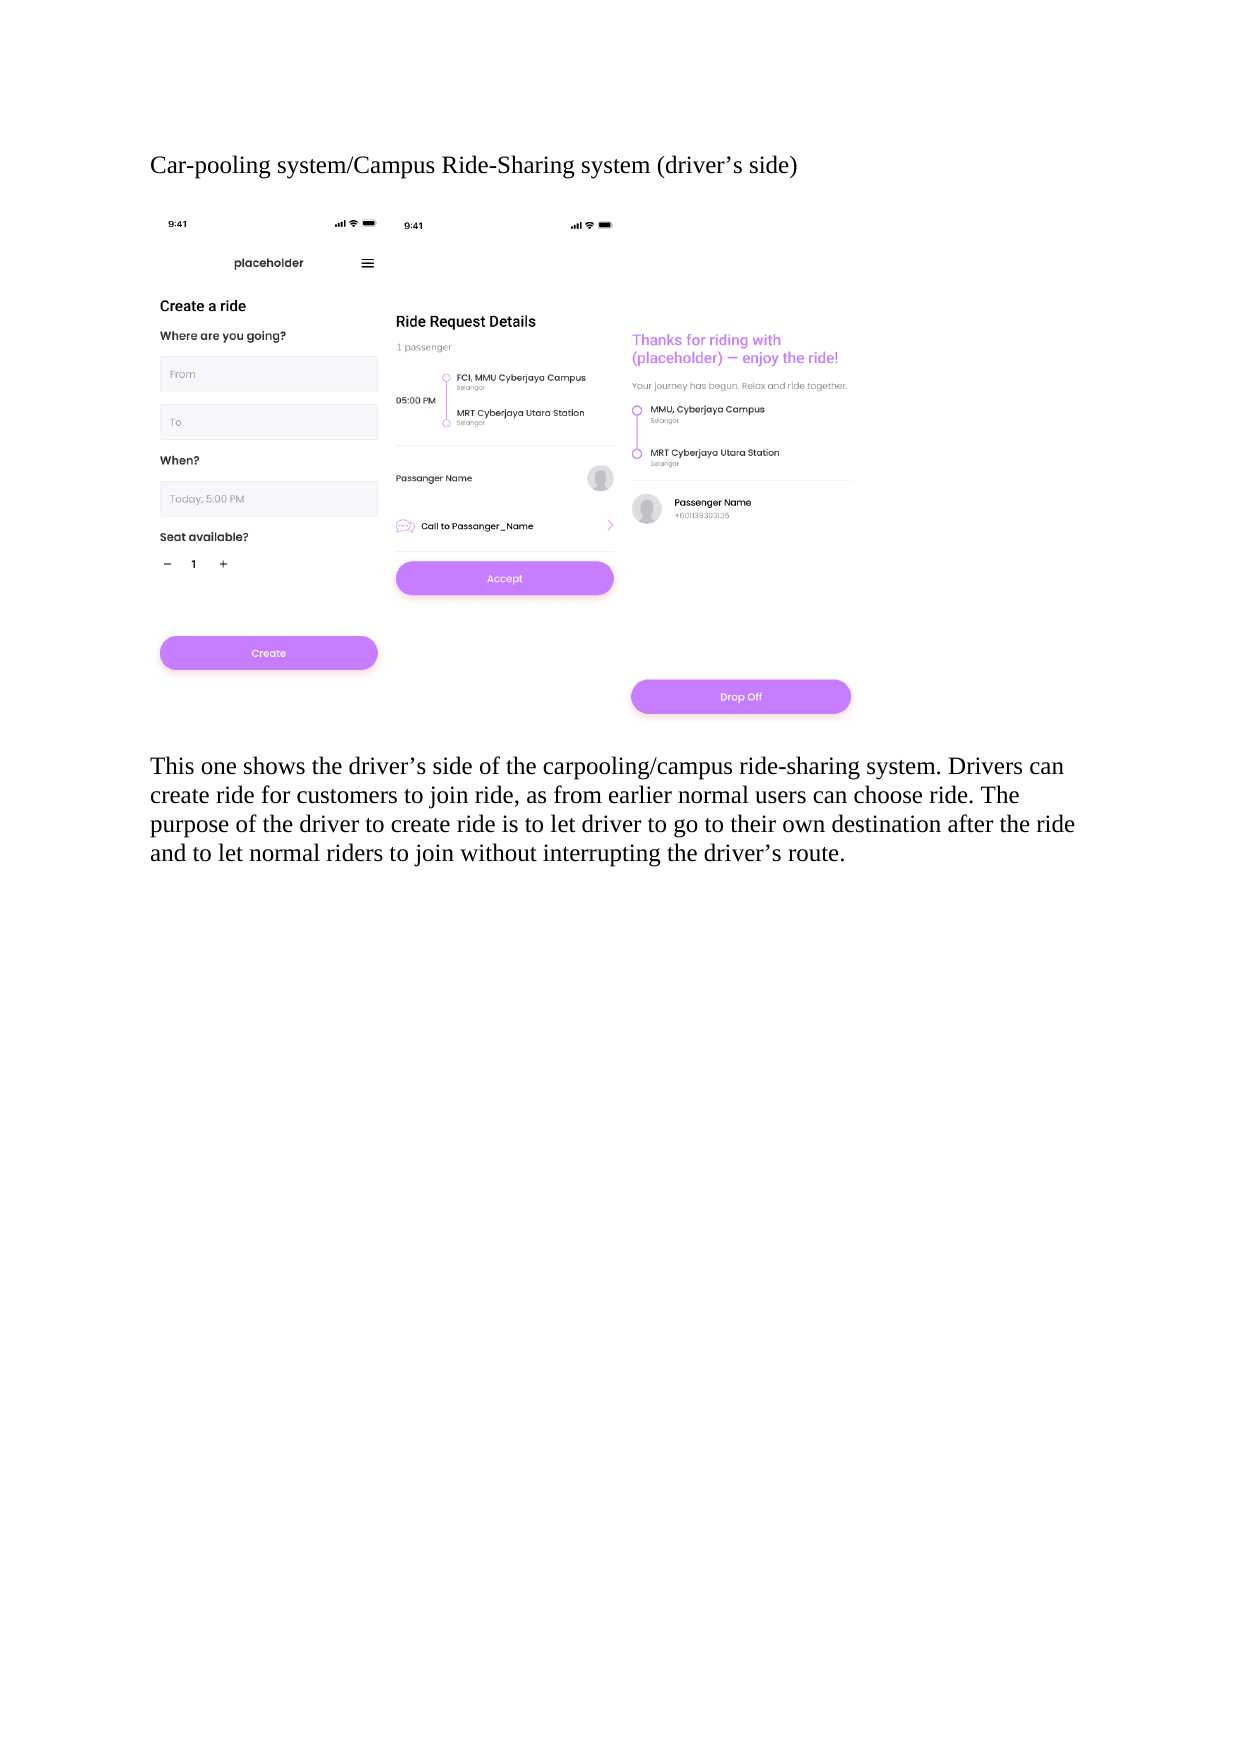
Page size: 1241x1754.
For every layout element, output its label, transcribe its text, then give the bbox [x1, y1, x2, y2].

text This one shows the driver’s side of the carpooling/campus ride-sharing system. Drivers can create ride for customers to join ride, as from earlier normal users can choose ride. The purpose of the driver to create ride is to let driver to go to their own destination after the ride and to let normal riders to join without interrupting the driver’s route. [150, 751, 1090, 866]
picture [150, 207, 860, 723]
text Car-pooling system/Campus Ride-Sharing system (driver’s side) [150, 150, 1090, 179]
